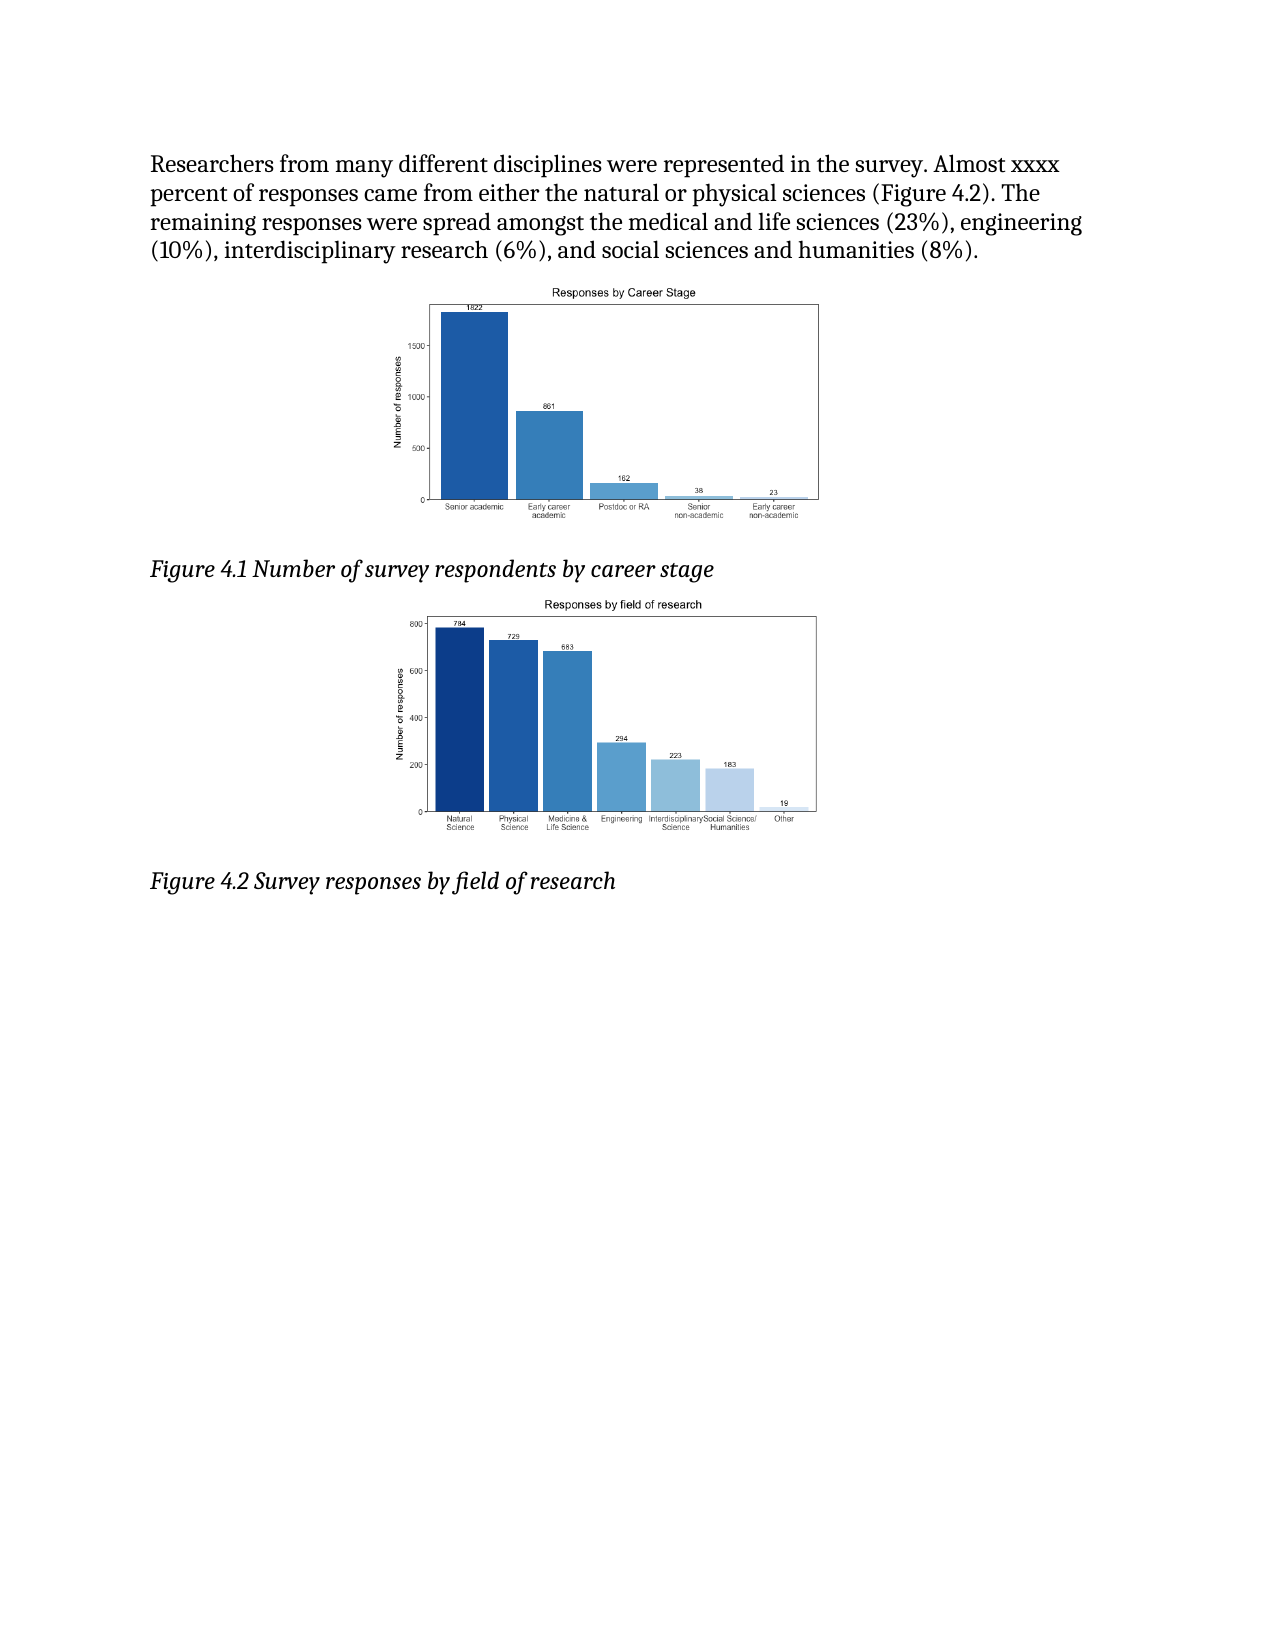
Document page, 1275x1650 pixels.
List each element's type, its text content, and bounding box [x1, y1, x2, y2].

text Figure 4.1 Number of survey respondents by career stage [150, 554, 1125, 583]
text Researchers from many different disciplines were represented in the survey. Almost xxxx percent of responses came from either the natural or physical sciences (Figure 4.2). The remaining responses were spread amongst the medical and life sciences (23%), engineering (10%), interdisciplinary research (6%), and social sciences and humanities (8%). [150, 150, 1125, 265]
picture [168, 283, 1044, 534]
picture [168, 595, 1044, 846]
text Figure 4.2 Survey responses by field of research [150, 867, 1125, 895]
